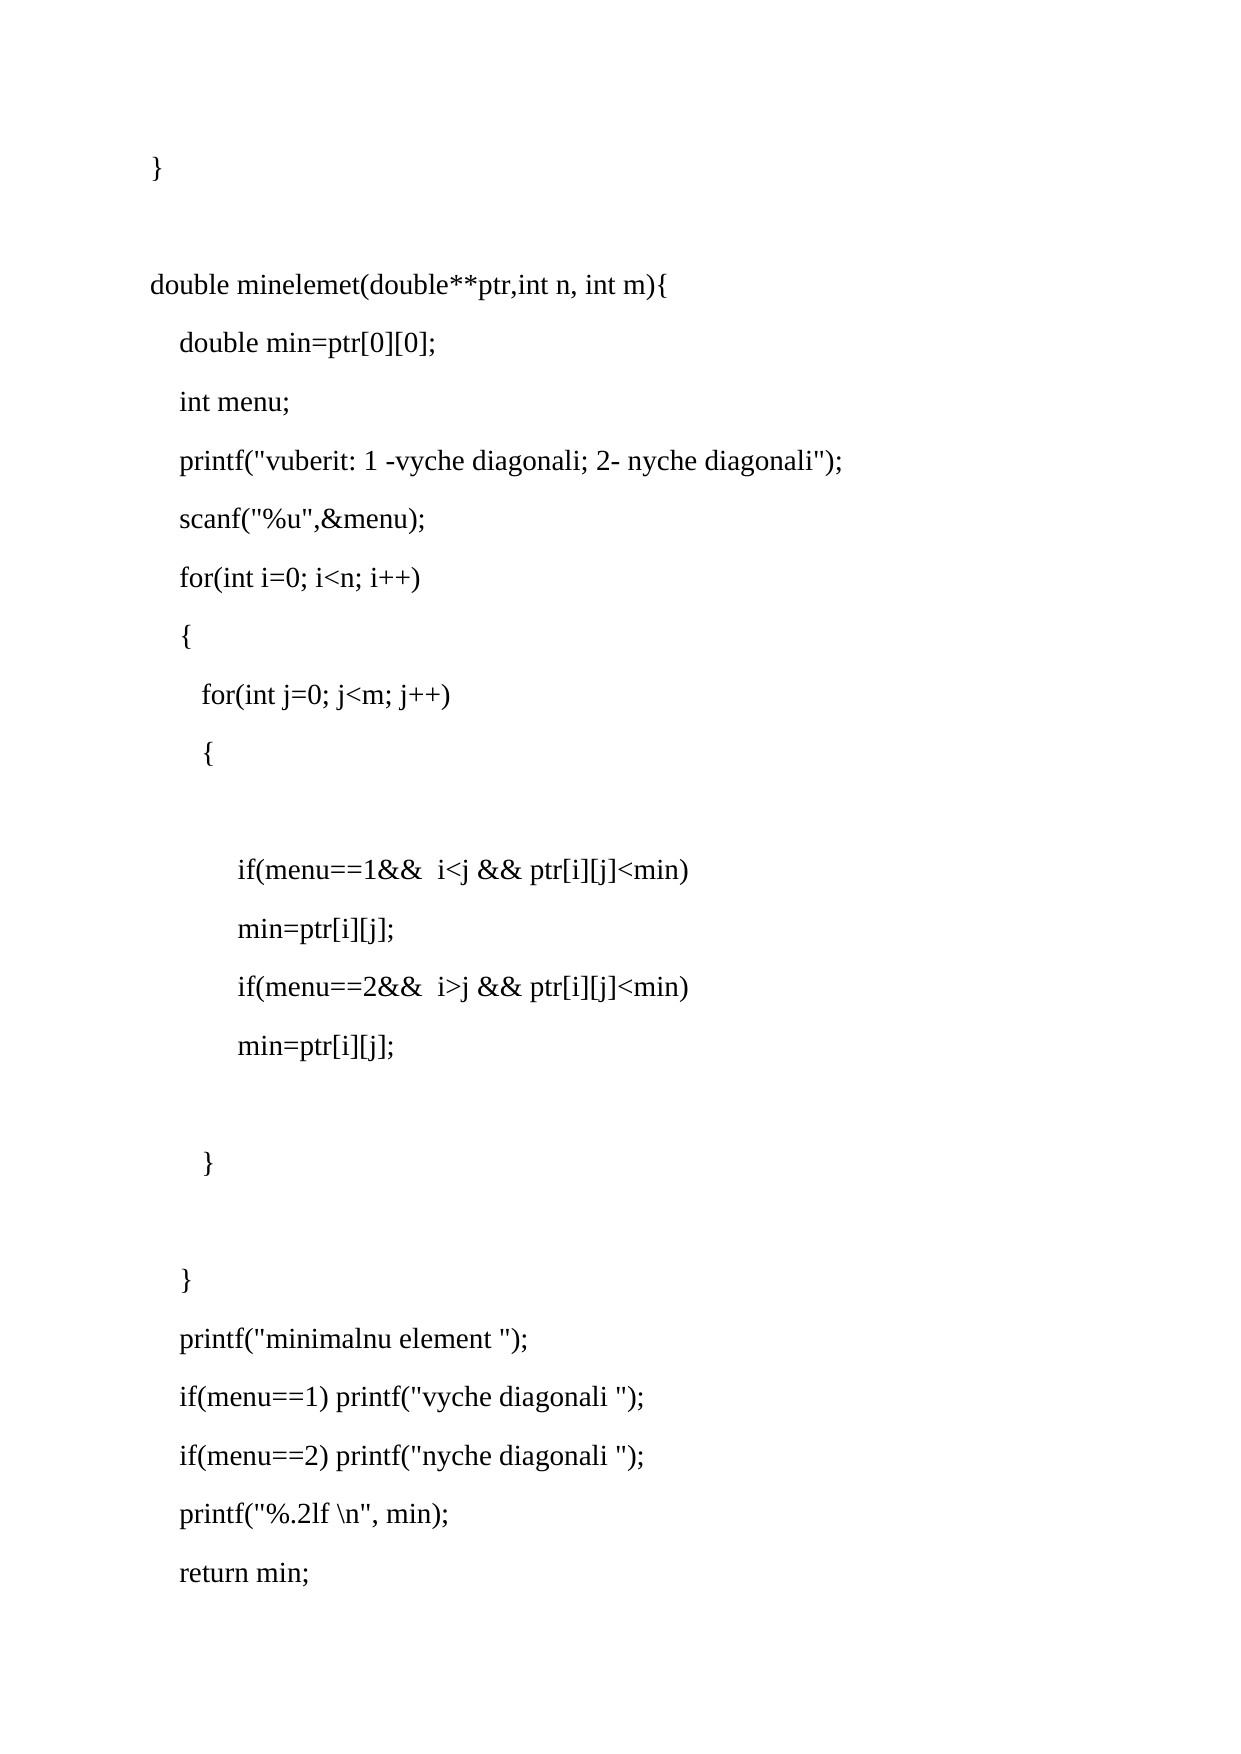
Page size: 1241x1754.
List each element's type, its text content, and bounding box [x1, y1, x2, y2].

text for(int i=0; i<n; i++) [150, 560, 1090, 593]
text int menu; [150, 384, 1090, 418]
text } [150, 150, 1090, 183]
text for(int j=0; j<m; j++) [150, 677, 1090, 710]
text printf("%.2lf \n", min); [150, 1496, 1090, 1530]
text double minelemet(double**ptr,int n, int m){ [150, 267, 1090, 301]
text min=ptr[i][j]; [150, 1028, 1090, 1062]
text scanf("%u",&menu); [150, 501, 1090, 535]
text if(menu==1&& i<j && ptr[i][j]<min) [150, 852, 1090, 886]
text } [150, 1262, 1090, 1296]
text min=ptr[i][j]; [150, 911, 1090, 944]
text } [150, 1145, 1090, 1179]
text if(menu==2&& i>j && ptr[i][j]<min) [150, 969, 1090, 1003]
text double min=ptr[0][0]; [150, 326, 1090, 359]
text { [150, 618, 1090, 652]
text printf("minimalnu element "); [150, 1321, 1090, 1354]
text printf("vuberit: 1 -vyche diagonali; 2- nyche diagonali"); [150, 443, 1090, 476]
text if(menu==1) printf("vyche diagonali "); [150, 1379, 1090, 1413]
text { [150, 735, 1090, 769]
text if(menu==2) printf("nyche diagonali "); [150, 1438, 1090, 1471]
text return min; [150, 1555, 1090, 1588]
